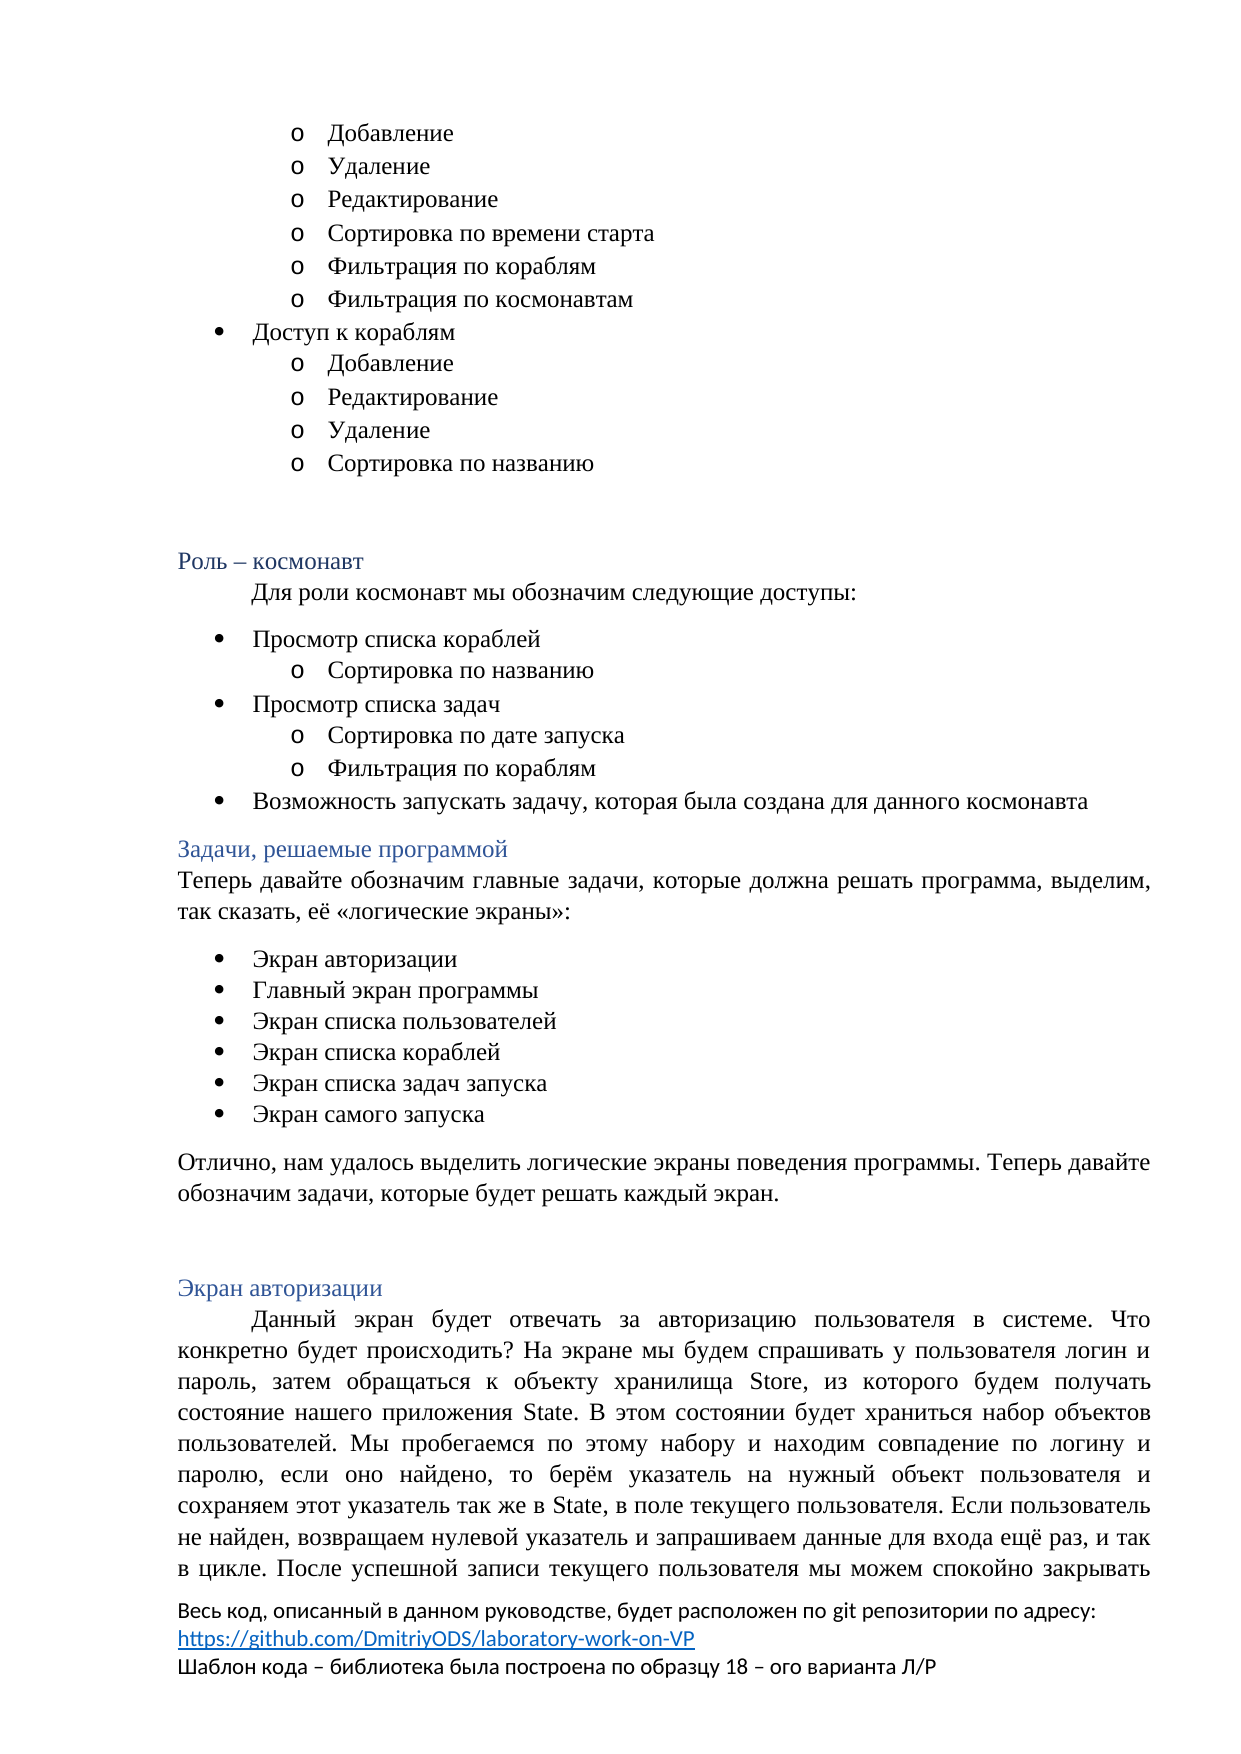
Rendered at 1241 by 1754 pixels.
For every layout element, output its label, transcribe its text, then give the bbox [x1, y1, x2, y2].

subtitle Задачи, решаемые программой [177, 834, 1152, 863]
list Просмотр списка задач [215, 689, 1152, 718]
list Экран самого запуска [215, 1099, 1152, 1128]
list Экран списка кораблей [215, 1037, 1152, 1066]
subtitle Экран авторизации [177, 1273, 1152, 1302]
subtitle Роль – космонавт [177, 546, 1152, 574]
text Теперь давайте обозначим главные задачи, которые должна решать программа, выделим, так сказать, её «логические экраны»: [177, 865, 1152, 925]
list Сортировка по названию [290, 448, 1152, 479]
list Экран авторизации [215, 944, 1152, 973]
list Сортировка по названию [290, 656, 1152, 686]
list Редактирование [290, 184, 1152, 215]
list Доступ к кораблям [215, 317, 1152, 346]
list Экран списка пользователей [215, 1006, 1152, 1035]
list Фильтрация по космонавтам [290, 284, 1152, 315]
list Сортировка по дате запуска [290, 720, 1152, 751]
list Главный экран программы [215, 975, 1152, 1004]
list Добавление [290, 348, 1152, 379]
list Фильтрация по кораблям [290, 753, 1152, 784]
list Просмотр списка кораблей [215, 624, 1152, 653]
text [177, 1304, 1152, 1581]
list Фильтрация по кораблям [290, 251, 1152, 282]
list Возможность запускать задачу, которая была создана для данного космонавта [215, 786, 1152, 815]
list Редактирование [290, 382, 1152, 413]
text Для роли космонавт мы обозначим следующие доступы: [177, 577, 1152, 606]
list Сортировка по времени старта [290, 218, 1152, 249]
list Добавление [290, 118, 1152, 149]
list Удаление [290, 415, 1152, 446]
list Экран списка задач запуска [215, 1068, 1152, 1097]
text Отлично, нам удалось выделить логические экраны поведения программы. Теперь давайте обозначим задачи, которые будет решать каждый экран. [177, 1147, 1152, 1207]
list Удаление [290, 151, 1152, 182]
